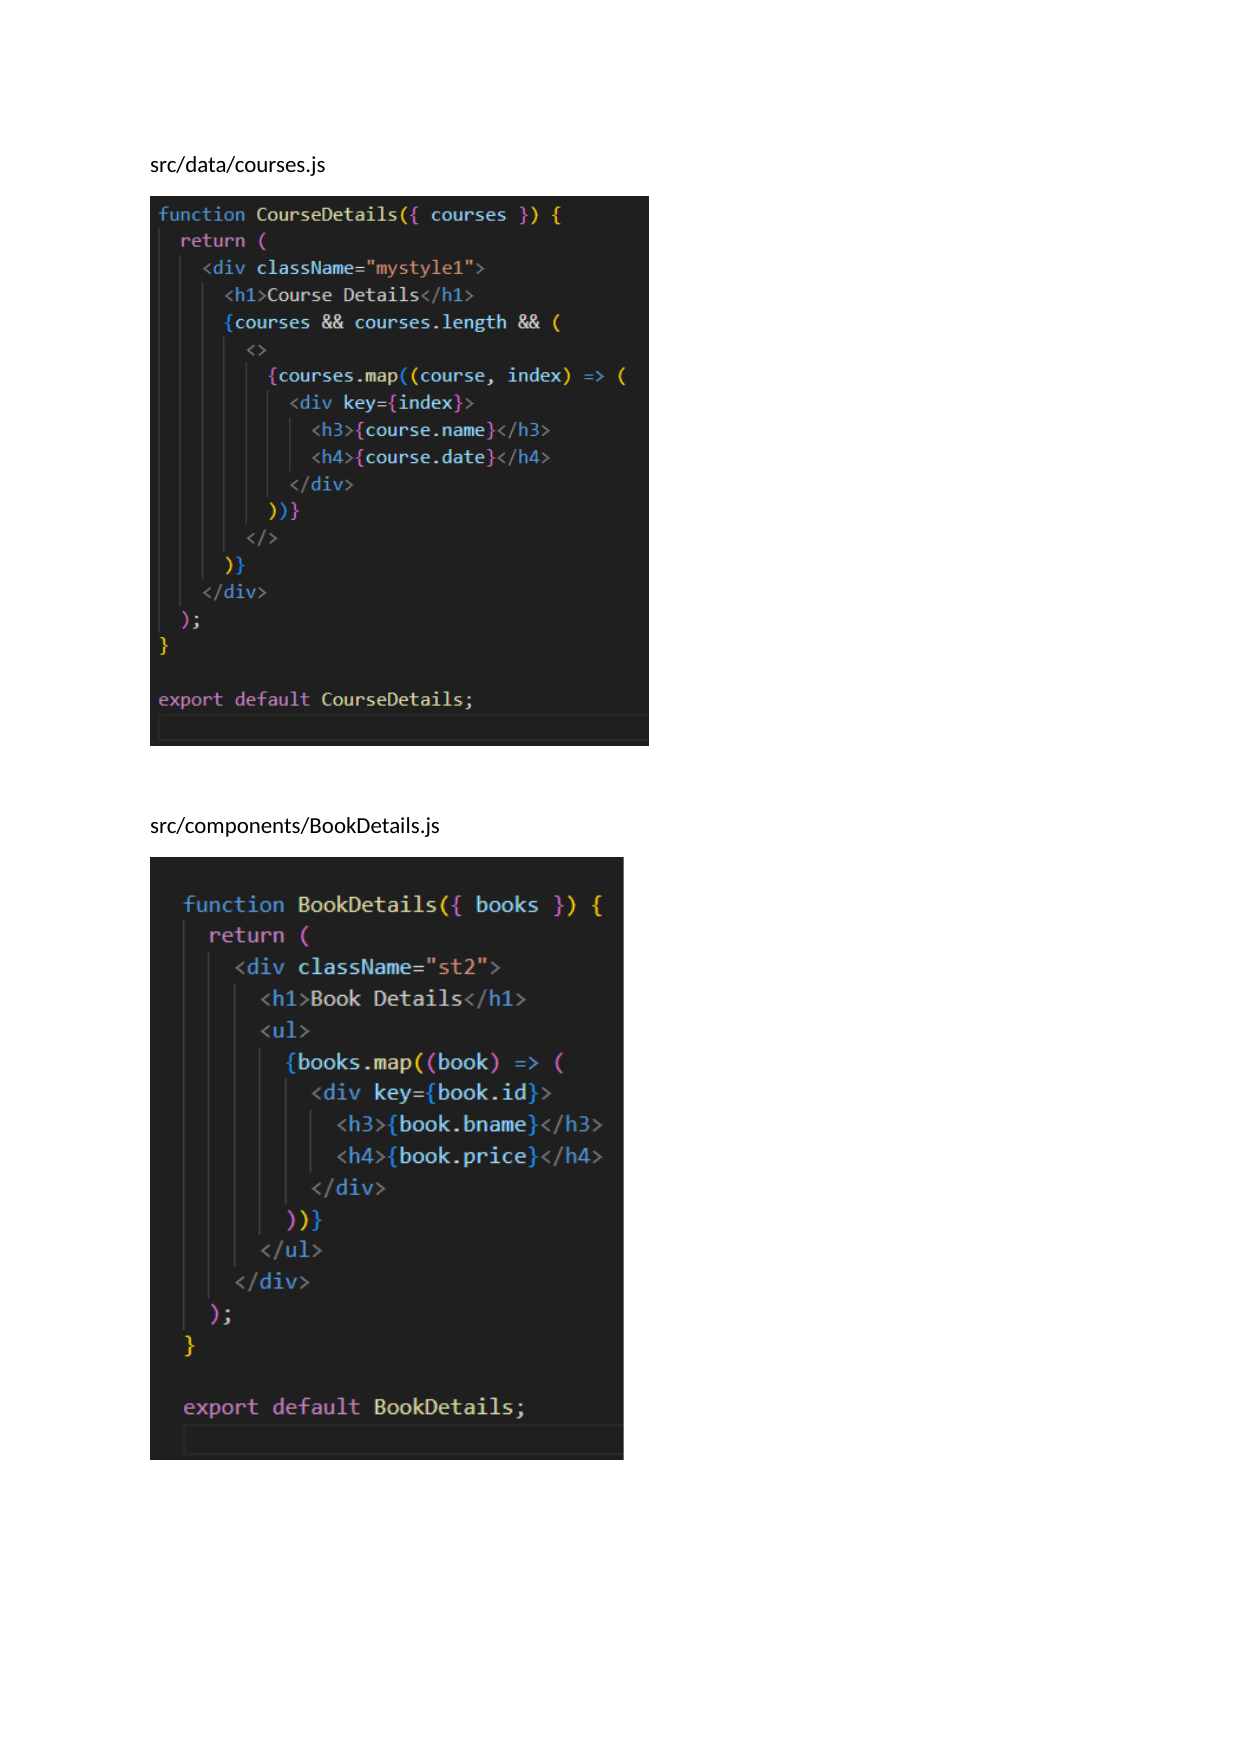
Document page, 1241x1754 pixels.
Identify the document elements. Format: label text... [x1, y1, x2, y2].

text src/data/courses.js [150, 150, 1090, 178]
picture [150, 857, 624, 1460]
text src/components/BookDetails.js [150, 811, 1090, 839]
picture [150, 196, 649, 746]
